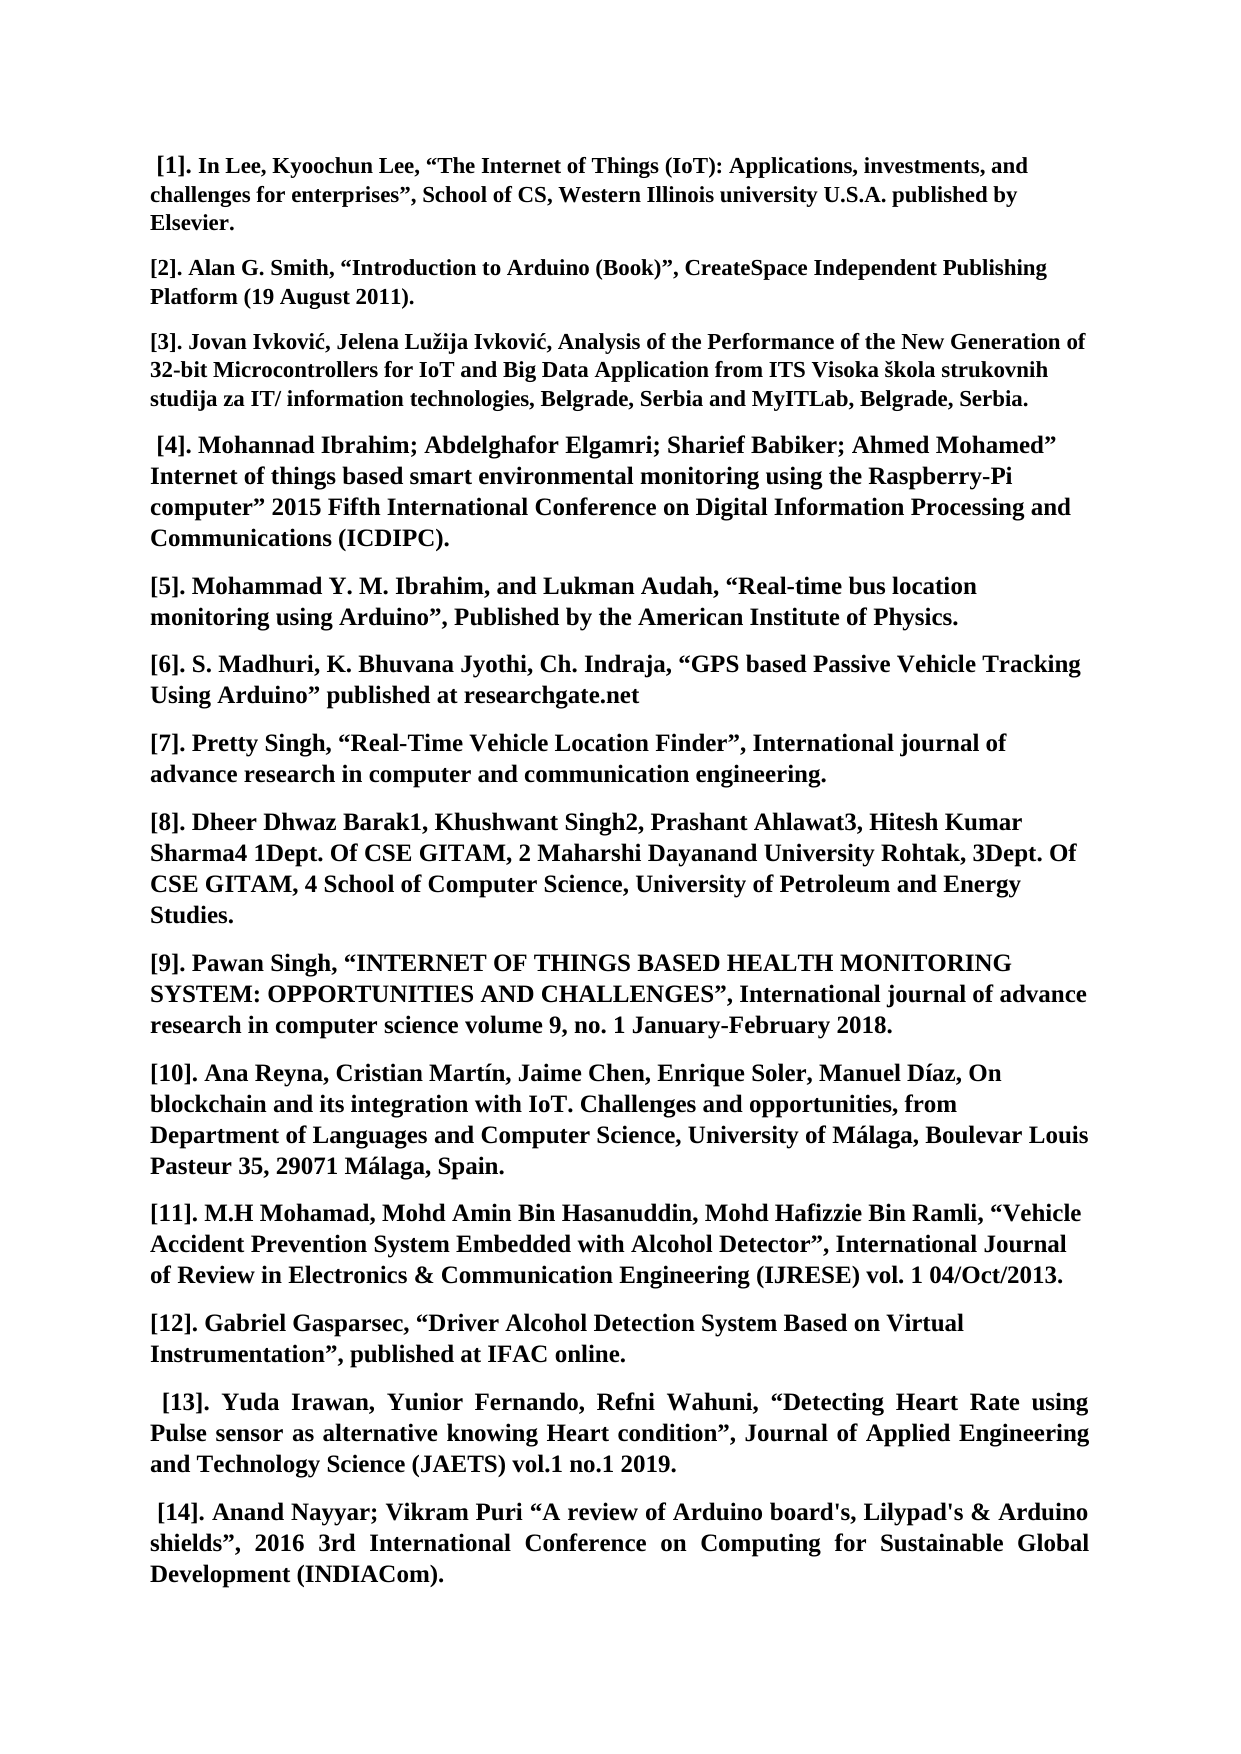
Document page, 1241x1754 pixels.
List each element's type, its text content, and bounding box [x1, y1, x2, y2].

text [5]. Mohammad Y. M. Ibrahim, and Lukman Audah, “Real-time bus location monitoring using Arduino”, Published by the American Institute of Physics. [150, 973, 1090, 1033]
text [10]. Ana Reyna, Cristian Martín, Jaime Chen, Enrique Soler, Manuel Díaz, On blockchain and its integration with IoT. Challenges and opportunities, from Department of Languages and Computer Science, University of Málaga, Boulevar Louis Pasteur 35, 29071 Málaga, Spain. [150, 1460, 1090, 1582]
text [9]. Pawan Singh, “INTERNET OF THINGS BASED HEALTH MONITORING SYSTEM: OPPORTUNITIES AND CHALLENGES”, International journal of advance research in computer science volume 9, no. 1 January-February 2018. [150, 1350, 1090, 1441]
text References [150, 478, 1090, 531]
text [4]. Mohannad Ibrahim; Abdelghafor Elgamri; Sharief Babiker; Ahmed Mohamed” Internet of things based smart environmental monitoring using the Raspberry-Pi computer” 2015 Fifth International Conference on Digital Information Processing and Communications (ICDIPC). [150, 832, 1090, 954]
text [3]. Jovan Ivković, Jelena Lužija Ivković, Analysis of the Performance of the New Generation of 32-bit Microcontrollers for IoT and Big Data Application from ITS Visoka škola strukovnih studija za IT/ information technologies, Belgrade, Serbia and MyITLab, Belgrade, Serbia. [150, 730, 1090, 813]
text As we all know the number of road traffic accidents is increasing day by day. An accident not only harms one individual but the whole family, society, as well as country, can be disturbed by this. To reduce the number of cases, we need to implement a system in which the cases will shrink. By using IoT applications, we can develop a system in which the driver's health, vehicle location can be monitored remotely. On the other hand, by developing a system based on laser we can decrease the number of road traffic accidents in foggy weather. [150, 150, 1090, 365]
text [1]. In Lee, Kyoochun Lee, “The Internet of Things (IoT): Applications, investments, and challenges for enterprises”, School of CS, Western Illinois university U.S.A. published by Elsevier. [150, 552, 1090, 638]
text [8]. Dheer Dhwaz Barak1, Khushwant Singh2, Prashant Ahlawat3, Hitesh Kumar Sharma4 1Dept. Of CSE GITAM, 2 Maharshi Dayanand University Rohtak, 3Dept. Of CSE GITAM, 4 School of Computer Science, University of Petroleum and Energy Studies. [150, 1209, 1090, 1331]
text [6]. S. Madhuri, K. Bhuvana Jyothi, Ch. Indraja, “GPS based Passive Vehicle Tracking Using Arduino” published at researchgate.net [150, 1052, 1090, 1111]
text [7]. Pretty Singh, “Real-Time Vehicle Location Finder”, International journal of advance research in computer and communication engineering. [150, 1130, 1090, 1190]
text [2]. Alan G. Smith, “Introduction to Arduino (Book)”, CreateSpace Independent Publishing Platform (19 August 2011). [150, 656, 1090, 711]
